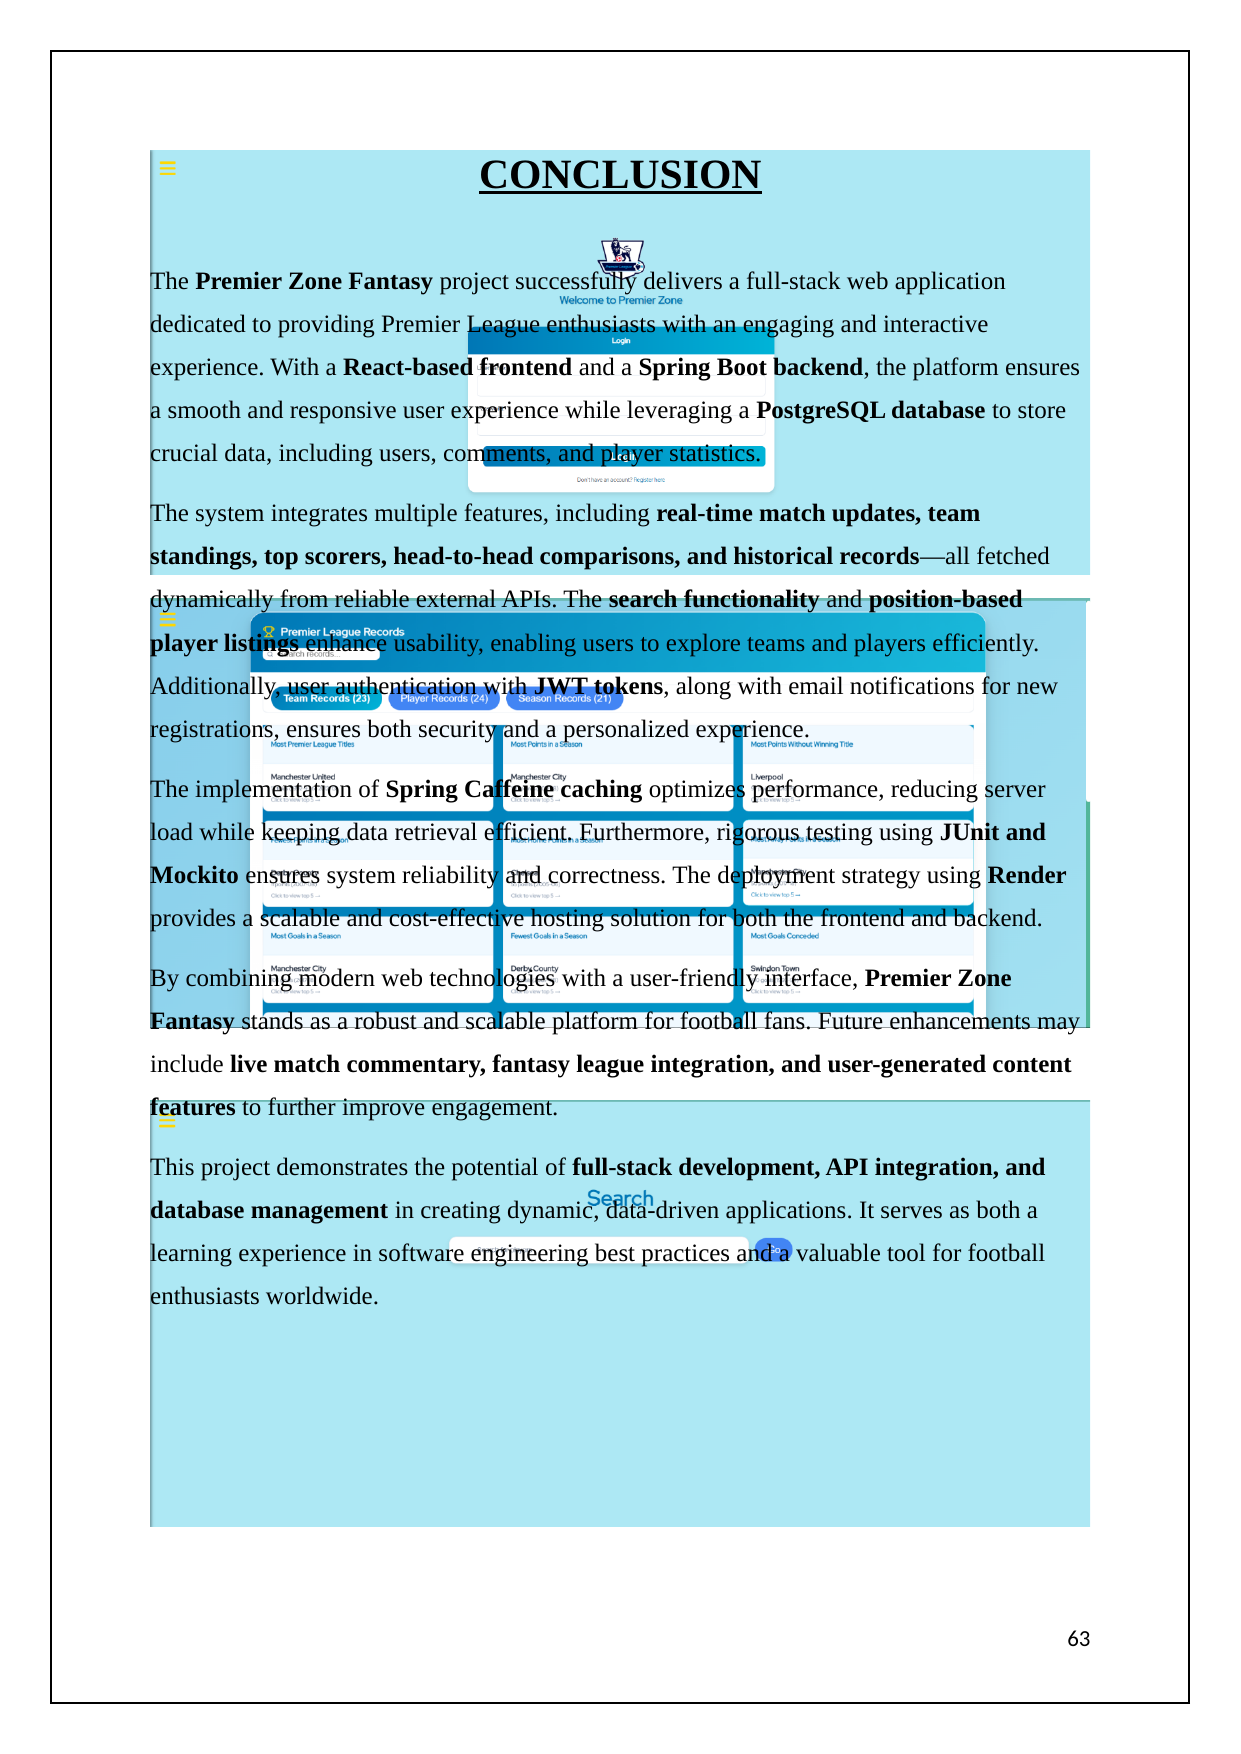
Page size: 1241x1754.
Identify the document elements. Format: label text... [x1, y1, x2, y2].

picture [150, 932, 493, 963]
picture [504, 932, 733, 963]
picture [743, 598, 1091, 1028]
text By combining modern web technologies with a user-friendly interface, Premier Zone Fantasy stands as a robust and scalable platform for football fans. Future enhancements may include live match commentary, fantasy league integration, and user-generated content features to further improve engagement. [150, 963, 1090, 1121]
picture [150, 150, 1091, 575]
text The implementation of Spring Caffeine caching optimizes performance, reducing server load while keeping data retrieval efficient. Furthermore, rigorous testing using JUnit and Mockito ensures system reliability and correctness. The deployment strategy using Render provides a scalable and cost-effective hosting solution for both the frontend and backend. [150, 774, 1090, 932]
text The Premier Zone Fantasy project successfully delivers a full-stack web application dedicated to providing Premier League enthusiasts with an engaging and interactive experience. With a React-based frontend and a Spring Boot backend, the platform ensures a smooth and responsive user experience while leveraging a PostgreSQL database to store crucial data, including users, comments, and player statistics. [150, 266, 1090, 467]
picture [150, 1100, 1091, 1527]
text The system integrates multiple features, including real-time match updates, team standings, top scorers, head-to-head comparisons, and historical records—all fetched dynamically from reliable external APIs. The search functionality and position-based player listings enhance usability, enabling users to explore teams and players efficiently. Additionally, user authentication with JWT tokens, along with email notifications for new registrations, ensures both security and a personalized experience. [150, 498, 1090, 743]
picture [504, 743, 733, 774]
text CONCLUSION [150, 150, 1090, 198]
picture [150, 743, 493, 774]
text This project demonstrates the potential of full-stack development, API integration, and database management in creating dynamic, data-driven applications. It serves as both a learning experience in software engineering best practices and a valuable tool for football enthusiasts worldwide. [150, 1152, 1090, 1310]
